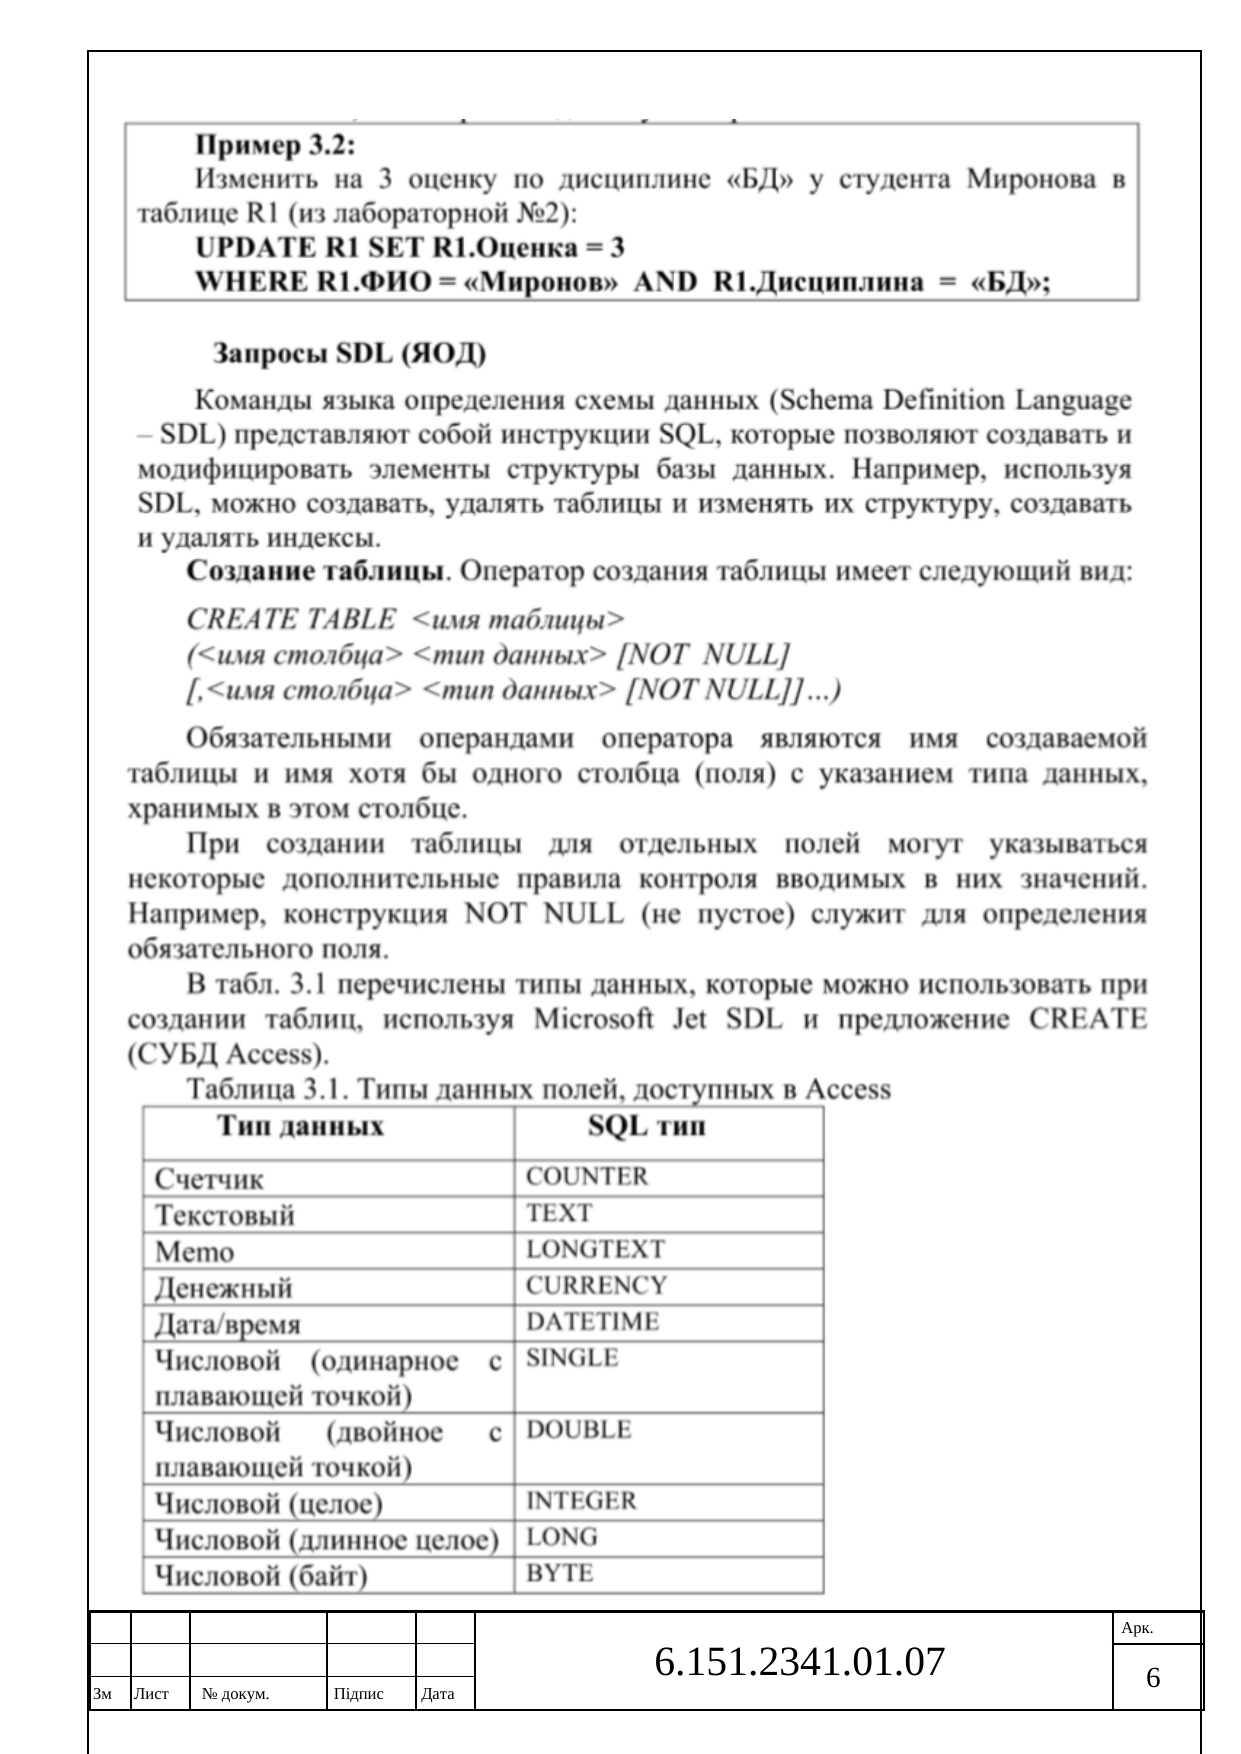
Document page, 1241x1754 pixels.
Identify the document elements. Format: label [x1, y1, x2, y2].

picture [118, 119, 1164, 1599]
